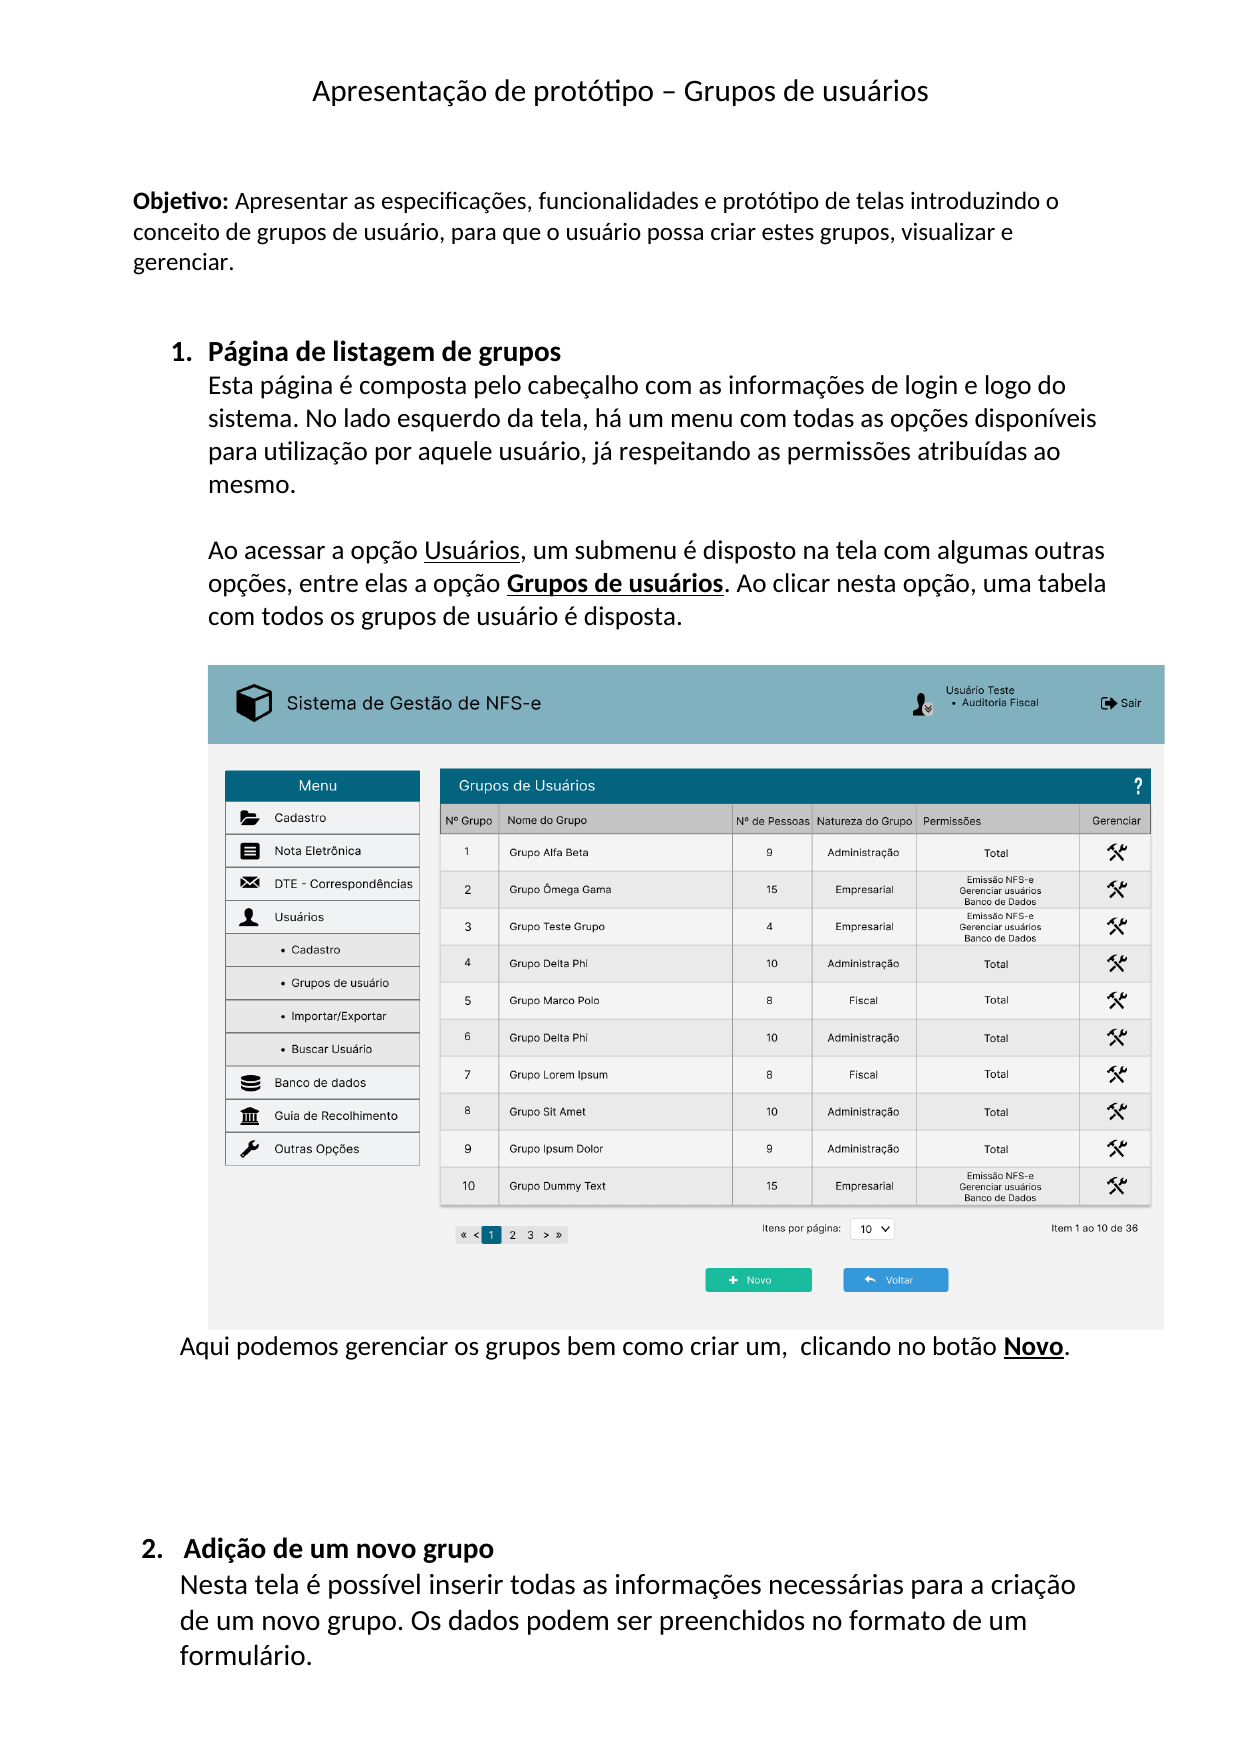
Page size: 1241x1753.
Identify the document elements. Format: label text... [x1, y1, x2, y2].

text Apresentação de protótipo – Grupos de usuários [133, 71, 1108, 109]
picture [207, 665, 1165, 1330]
list Página de listagem de grupos [170, 333, 1108, 368]
text Aqui podemos gerenciar os grupos bem como criar um, clicando no botão Novo. [29, 1329, 1108, 1362]
text Objetivo: Apresentar as especificações, funcionalidades e protótipo de telas introduzindo o conceito de grupos de usuário, para que o usuário possa criar estes grupos, visualizar e gerenciar. [133, 185, 1108, 277]
text 2. Adição de um novo grupo [29, 1530, 1108, 1566]
list Esta página é composta pelo cabeçalho com as informações de login e logo do sistema. No lado esquerdo da tela, há um menu com todas as opções disponíveis para utilização por aquele usuário, já respeitando as permissões atribuídas ao mesmo. Ao acessar a opção Usuários, um submenu é disposto na tela com algumas outras opções, entre elas a opção Grupos de usuários. Ao clicar nesta opção, uma tabela com todos os grupos de usuário é disposta. [208, 368, 1108, 665]
text Nesta tela é possível inserir todas as informações necessárias para a criação de um novo grupo. Os dados podem ser preenchidos no formato de um formulário. [29, 1566, 1108, 1673]
